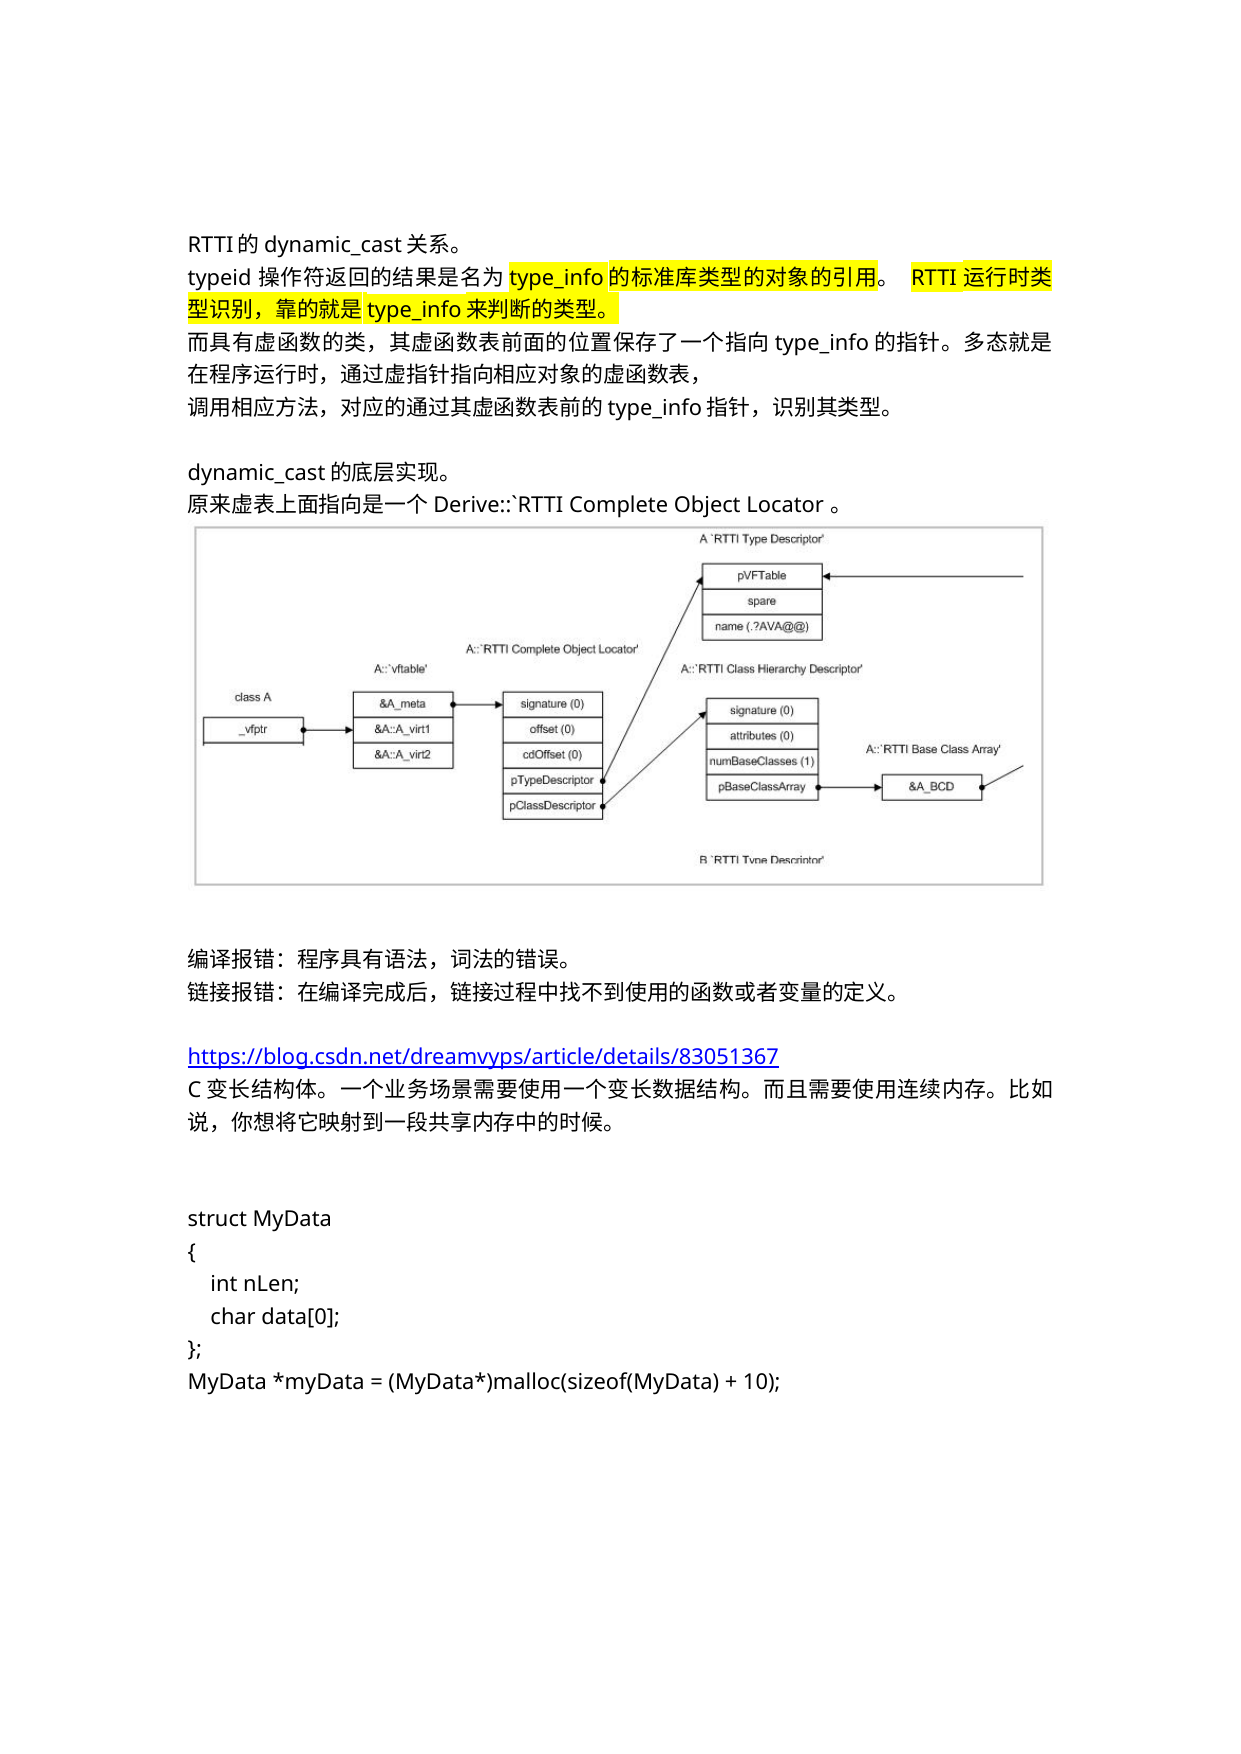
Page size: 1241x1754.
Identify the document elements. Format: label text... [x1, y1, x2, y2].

text typeid 操作符返回的结果是名为type_info的标准库类型的对象的引用。 RTTI 运行时类型识别，靠的就是type_info来判断的类型。 [187, 259, 1053, 324]
text dynamic_cast的底层实现。 [187, 454, 1053, 487]
text 而具有虚函数的类，其虚函数表前面的位置保存了一个指向type_info的指针。多态就是在程序运行时，通过虚指针指向相应对象的虚函数表， [187, 324, 1053, 389]
text 调用相应方法，对应的通过其虚函数表前的type_info指针，识别其类型。 [187, 389, 1053, 422]
text char data[0]; [187, 1299, 1053, 1332]
text C变长结构体。一个业务场景需要使用一个变长数据结构。而且需要使用连续内存。比如说，你想将它映射到一段共享内存中的时候。 [187, 1072, 1053, 1137]
text https://blog.csdn.net/dreamvyps/article/details/83051367 [187, 1039, 1053, 1072]
text RTTI的dynamic_cast关系。 [187, 227, 1053, 259]
text int nLen; [187, 1267, 1053, 1299]
text MyData *myData = (MyData*)malloc(sizeof(MyData) + 10); [187, 1364, 1053, 1397]
text }; [187, 1332, 1053, 1364]
text { [187, 1234, 1053, 1267]
text 链接报错：在编译完成后，链接过程中找不到使用的函数或者变量的定义。 [187, 974, 1053, 1007]
text struct MyData [187, 1202, 1053, 1234]
text 原来虚表上面指向是一个 Derive::`RTTI Complete Object Locator 。 [187, 487, 1053, 519]
text 编译报错：程序具有语法，词法的错误。 [187, 942, 1053, 974]
picture [187, 519, 1053, 891]
